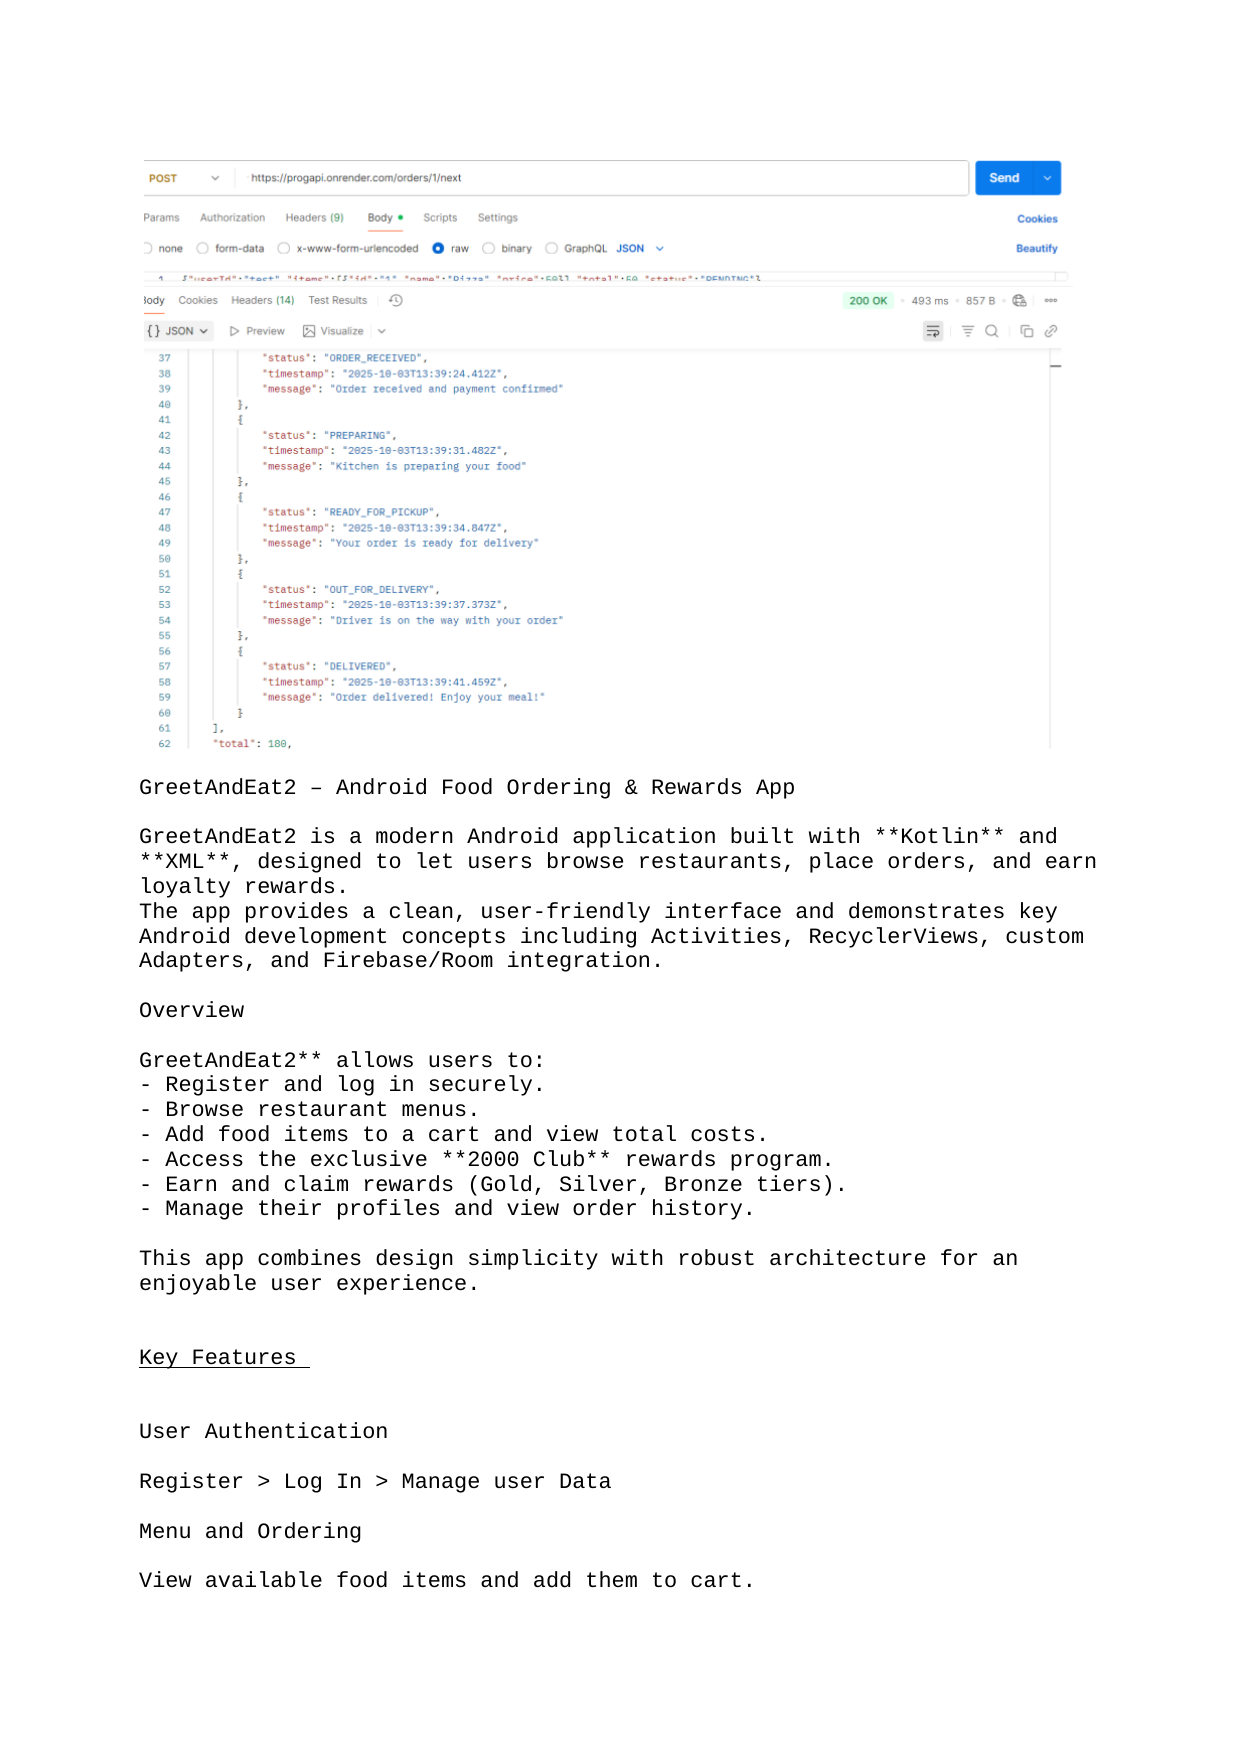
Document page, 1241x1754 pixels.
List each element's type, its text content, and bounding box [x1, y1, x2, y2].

text This app combines design simplicity with robust architecture for an enjoyable user experience. [139, 1247, 1101, 1297]
text User Authentication [139, 1421, 1101, 1445]
text The app provides a clean, user-friendly interface and demonstrates key Android development concepts including Activities, RecyclerViews, custom Adapters, and Firebase/Room integration. [139, 900, 1101, 974]
text GreetAndEat2 – Android Food Ordering & Rewards App [139, 776, 1101, 801]
text Overview [139, 999, 1101, 1024]
text GreetAndEat2 is a modern Android application built with **Kotlin** and **XML**, designed to let users browse restaurants, place orders, and earn loyalty rewards. [139, 826, 1101, 900]
text View available food items and add them to cart. [139, 1569, 1101, 1594]
text - Access the exclusive **2000 Club** rewards program. [139, 1148, 1101, 1173]
text - Manage their profiles and view order history. [139, 1197, 1101, 1222]
text - Browse restaurant menus. [139, 1098, 1101, 1123]
text - Register and log in securely. [139, 1073, 1101, 1098]
text GreetAndEat2** allows users to: [139, 1049, 1101, 1073]
text - Earn and claim rewards (Gold, Silver, Bronze tiers). [139, 1173, 1101, 1197]
text - Add food items to a cart and view total costs. [139, 1123, 1101, 1148]
picture [138, 150, 1101, 752]
text Register > Log In > Manage user Data [139, 1470, 1101, 1495]
text Key Features [139, 1346, 1101, 1371]
text Menu and Ordering [139, 1520, 1101, 1544]
